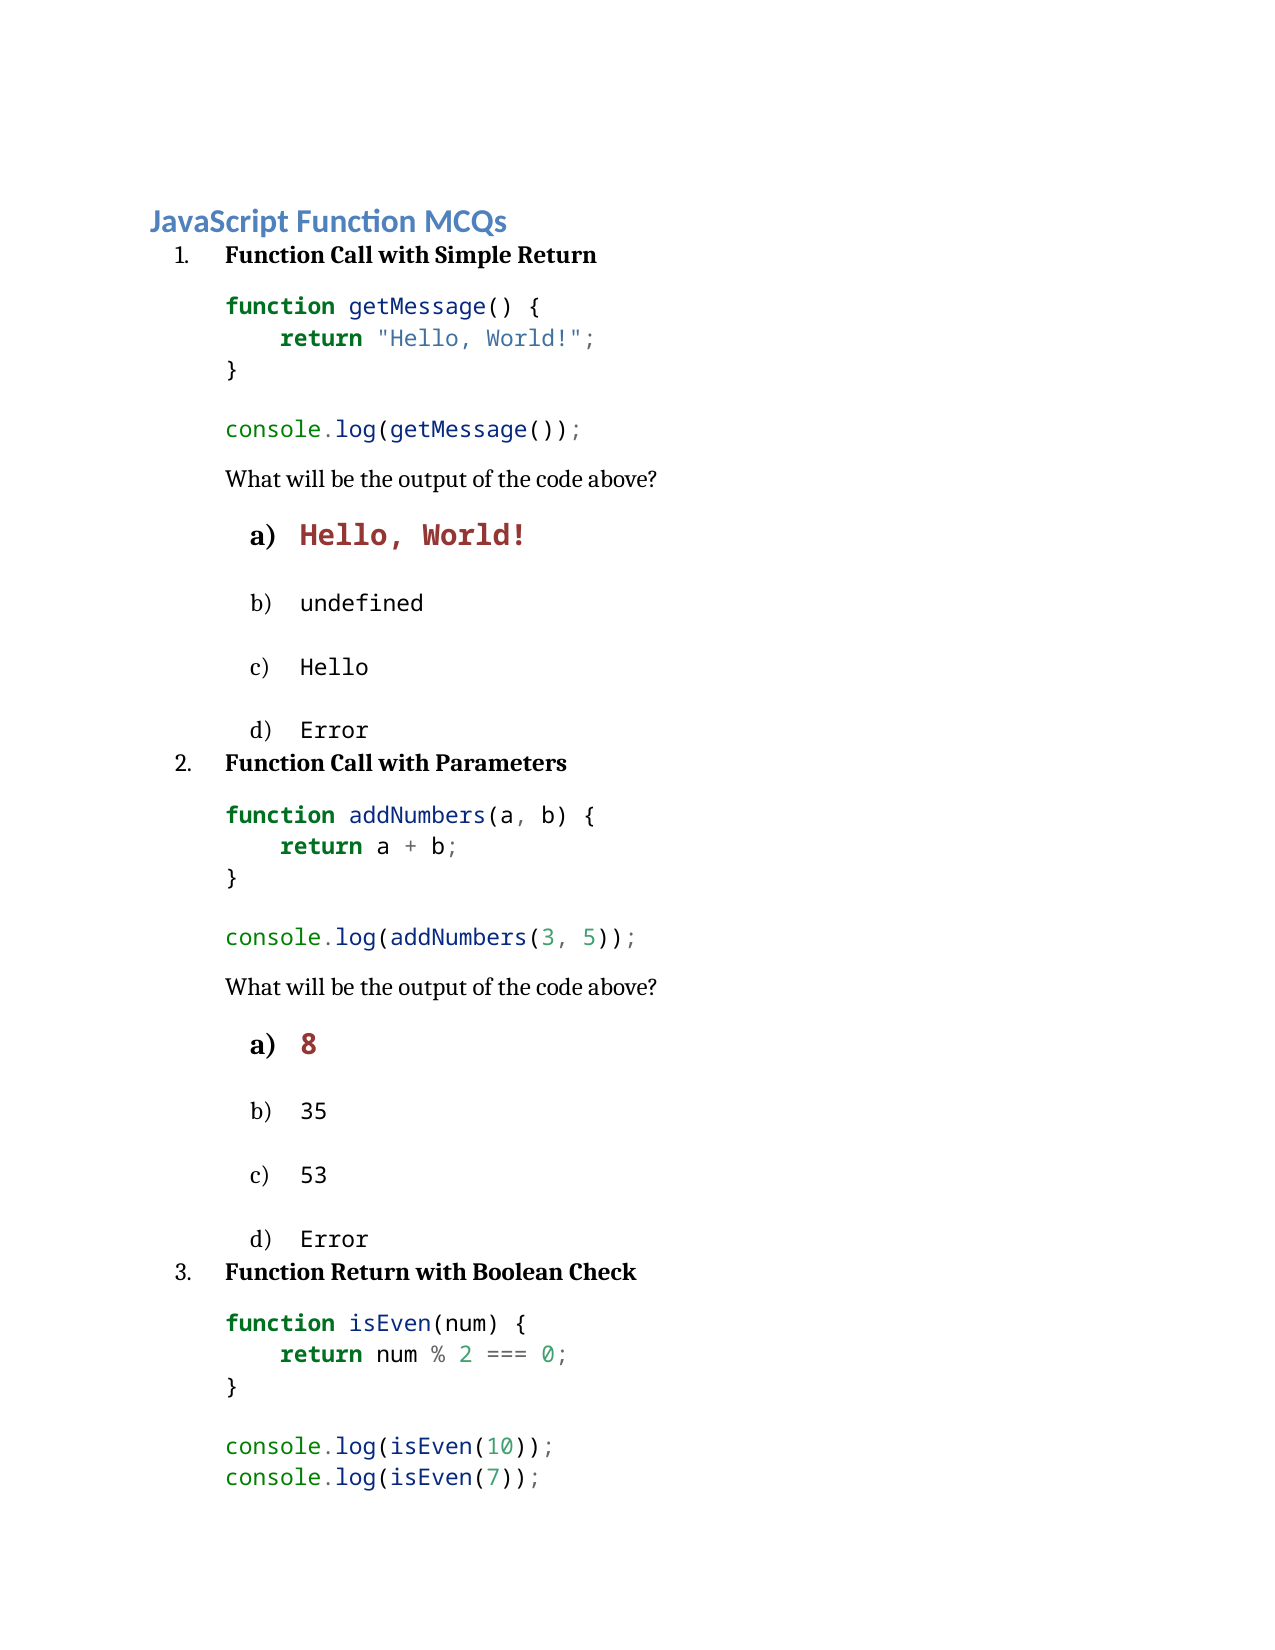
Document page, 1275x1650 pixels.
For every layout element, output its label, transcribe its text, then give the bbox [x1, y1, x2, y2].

list function addNumbers(a, b) { return a + b; } console.log(addNumbers(3, 5)); [175, 799, 1125, 952]
list Hello [250, 650, 1125, 710]
list Function Call with Parameters [175, 749, 1125, 778]
list Error [250, 1223, 1125, 1254]
list undefined [250, 587, 1125, 647]
list What will be the output of the code above? [175, 465, 1125, 494]
list Function Call with Simple Return [175, 241, 1125, 269]
list function getMessage() { return "Hello, World!"; } console.log(getMessage()); [175, 290, 1125, 444]
list 53 [250, 1159, 1125, 1219]
list Error [250, 714, 1125, 745]
subtitle JavaScript Function MCQs [150, 200, 1125, 241]
list Hello, World! [250, 514, 1125, 583]
list function isEven(num) { return num % 2 === 0; } console.log(isEven(10)); console.log(isEven(7)); [175, 1307, 1125, 1492]
list 35 [250, 1095, 1125, 1155]
list Function Return with Boolean Check [175, 1258, 1125, 1286]
list What will be the output of the code above? [175, 973, 1125, 1002]
list 8 [250, 1023, 1125, 1091]
